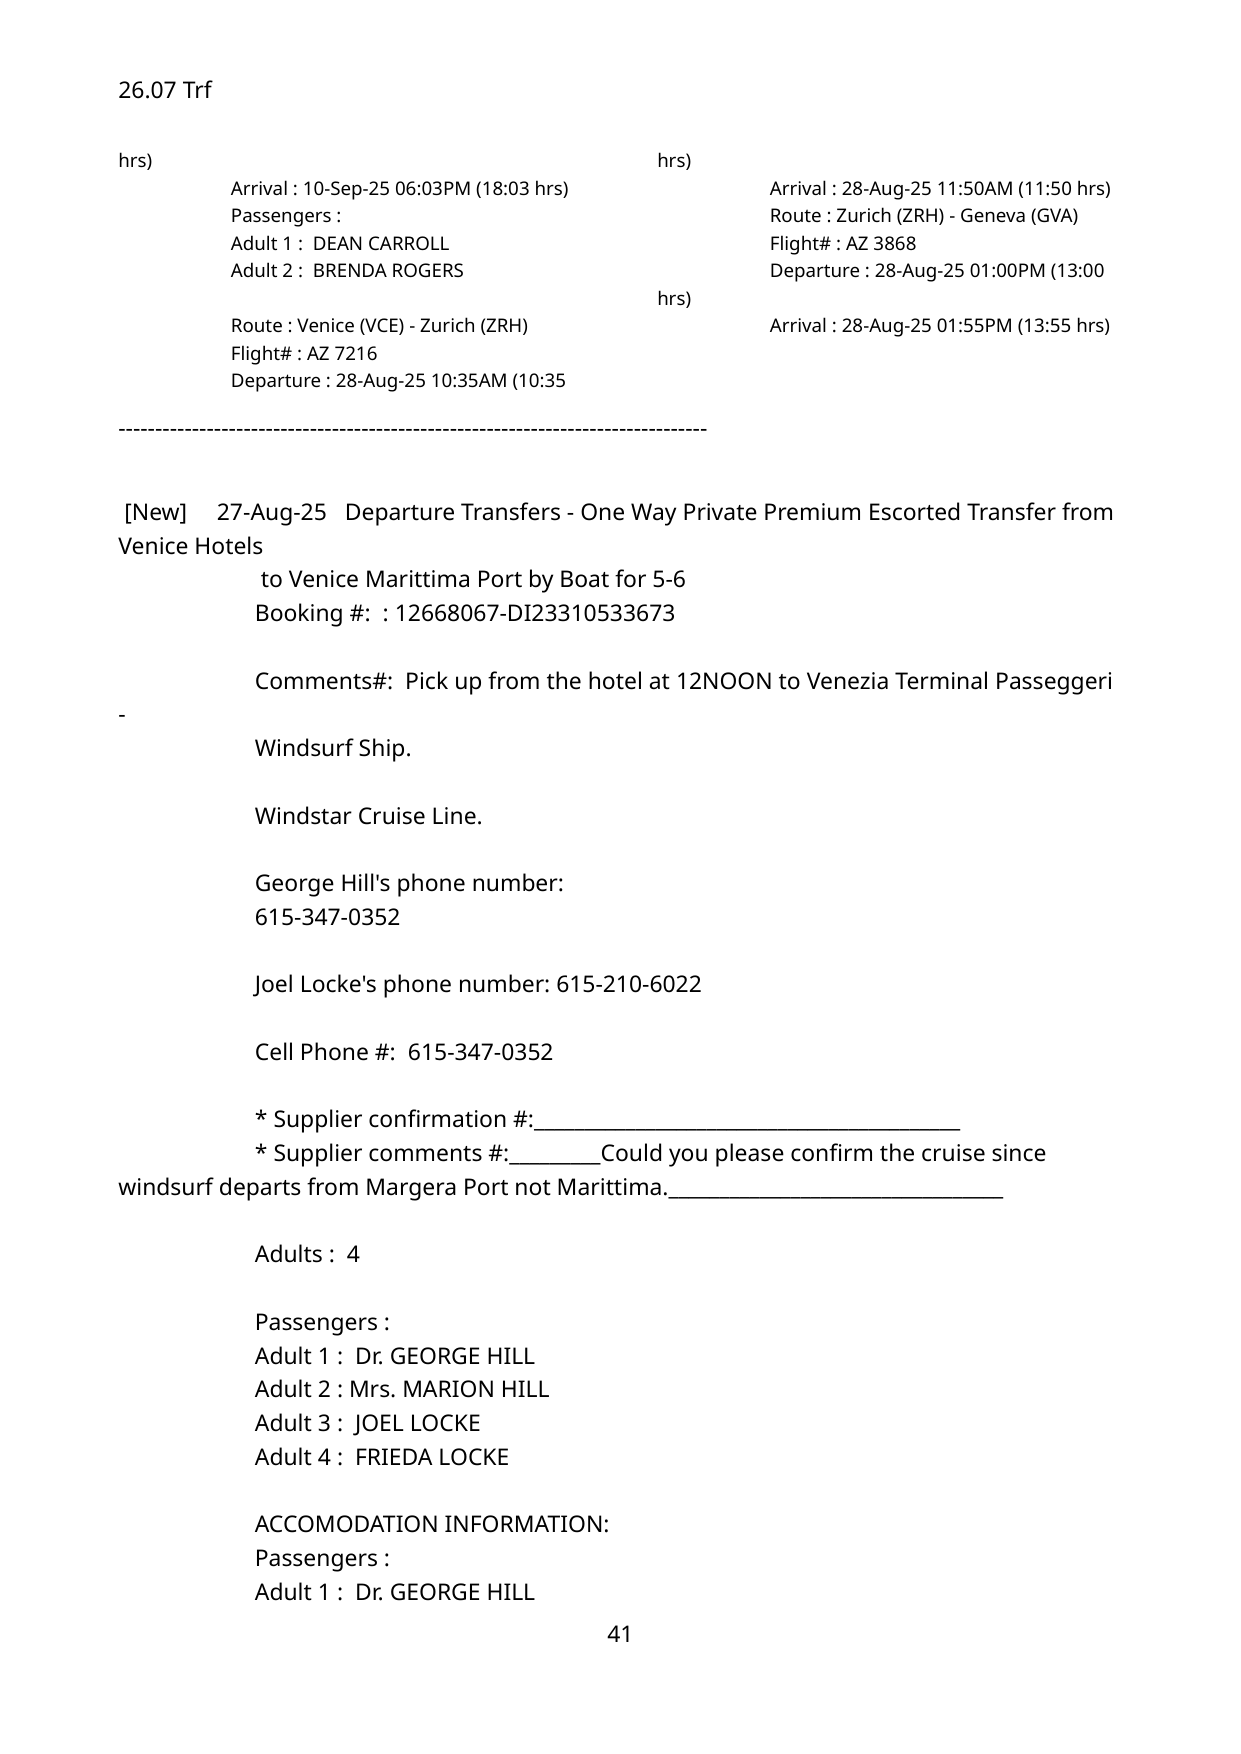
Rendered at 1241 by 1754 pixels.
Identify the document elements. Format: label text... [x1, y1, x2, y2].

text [657, 148, 1122, 366]
text -------------------------------------------------------------------------------- [118, 412, 1122, 443]
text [118, 148, 583, 393]
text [118, 462, 1122, 1607]
